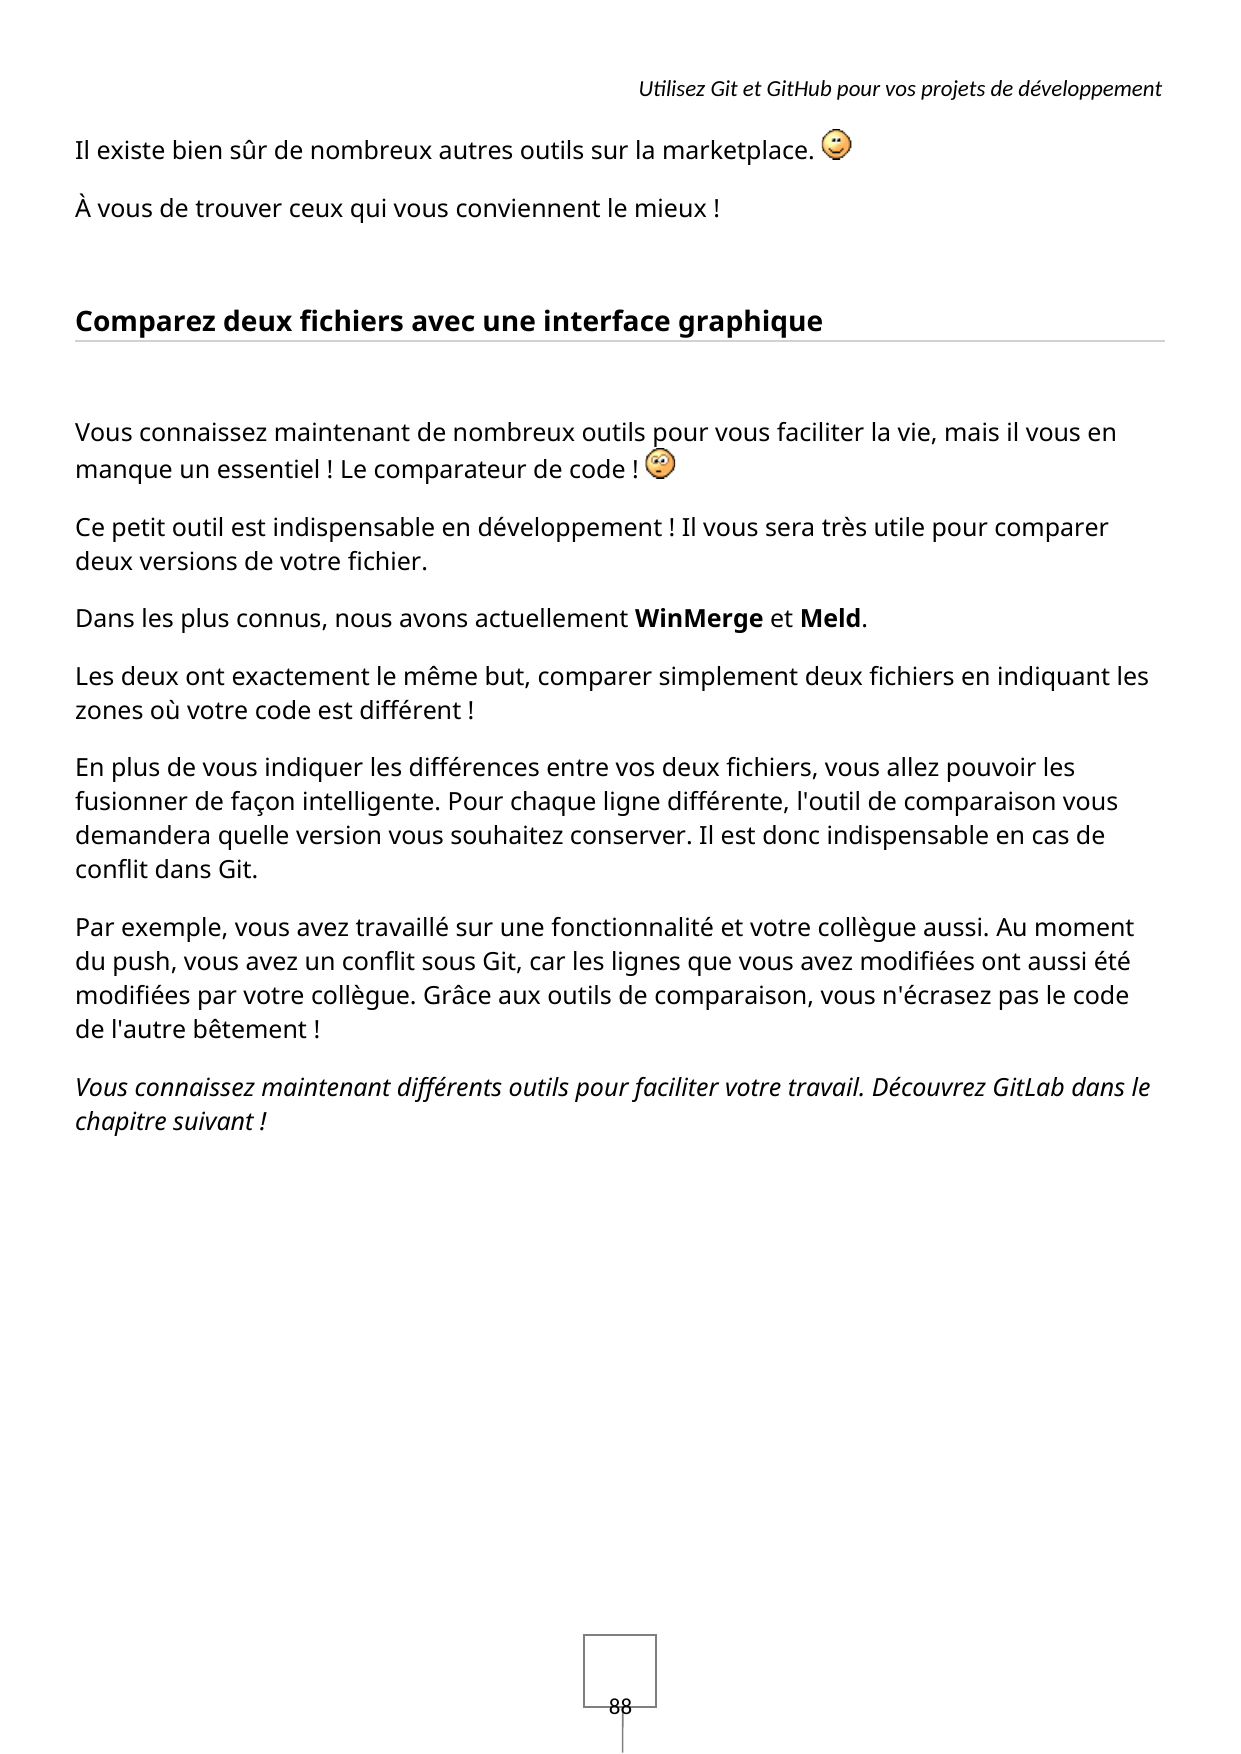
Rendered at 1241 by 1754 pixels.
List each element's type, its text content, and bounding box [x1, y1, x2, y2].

text À vous de trouver ceux qui vous conviennent le mieux ! [75, 190, 1165, 224]
text Ce petit outil est indispensable en développement ! Il vous sera très utile pour comparer deux versions de votre fichier. [75, 509, 1165, 577]
text Il existe bien sûr de nombreux autres outils sur la marketplace. [75, 130, 1165, 167]
text En plus de vous indiquer les différences entre vos deux fichiers, vous allez pouvoir les fusionner de façon intelligente. Pour chaque ligne différente, l'outil de comparaison vous demandera quelle version vous souhaitez conserver. Il est donc indispensable en cas de conflit dans Git. [75, 750, 1165, 886]
text Par exemple, vous avez travaillé sur une fonctionnalité et votre collègue aussi. Au moment du push, vous avez un conflit sous Git, car les lignes que vous avez modifiées ont aussi été modifiées par votre collègue. Grâce aux outils de comparaison, vous n'écrasez pas le code de l'autre bêtement ! [75, 909, 1165, 1046]
text Les deux ont exactement le même but, comparer simplement deux fichiers en indiquant les zones où votre code est différent ! [75, 658, 1165, 726]
picture [821, 129, 852, 160]
text Dans les plus connus, nous avons actuellement WinMerge et Meld. [75, 601, 1165, 635]
text Vous connaissez maintenant différents outils pour faciliter votre travail. Découvrez GitLab dans le chapitre suivant ! [75, 1069, 1165, 1137]
text Comparez deux fichiers avec une interface graphique [75, 302, 1165, 340]
picture [645, 448, 676, 479]
text Vous connaissez maintenant de nombreux outils pour vous faciliter la vie, mais il vous en manque un essentiel ! Le comparateur de code ! [75, 415, 1165, 486]
